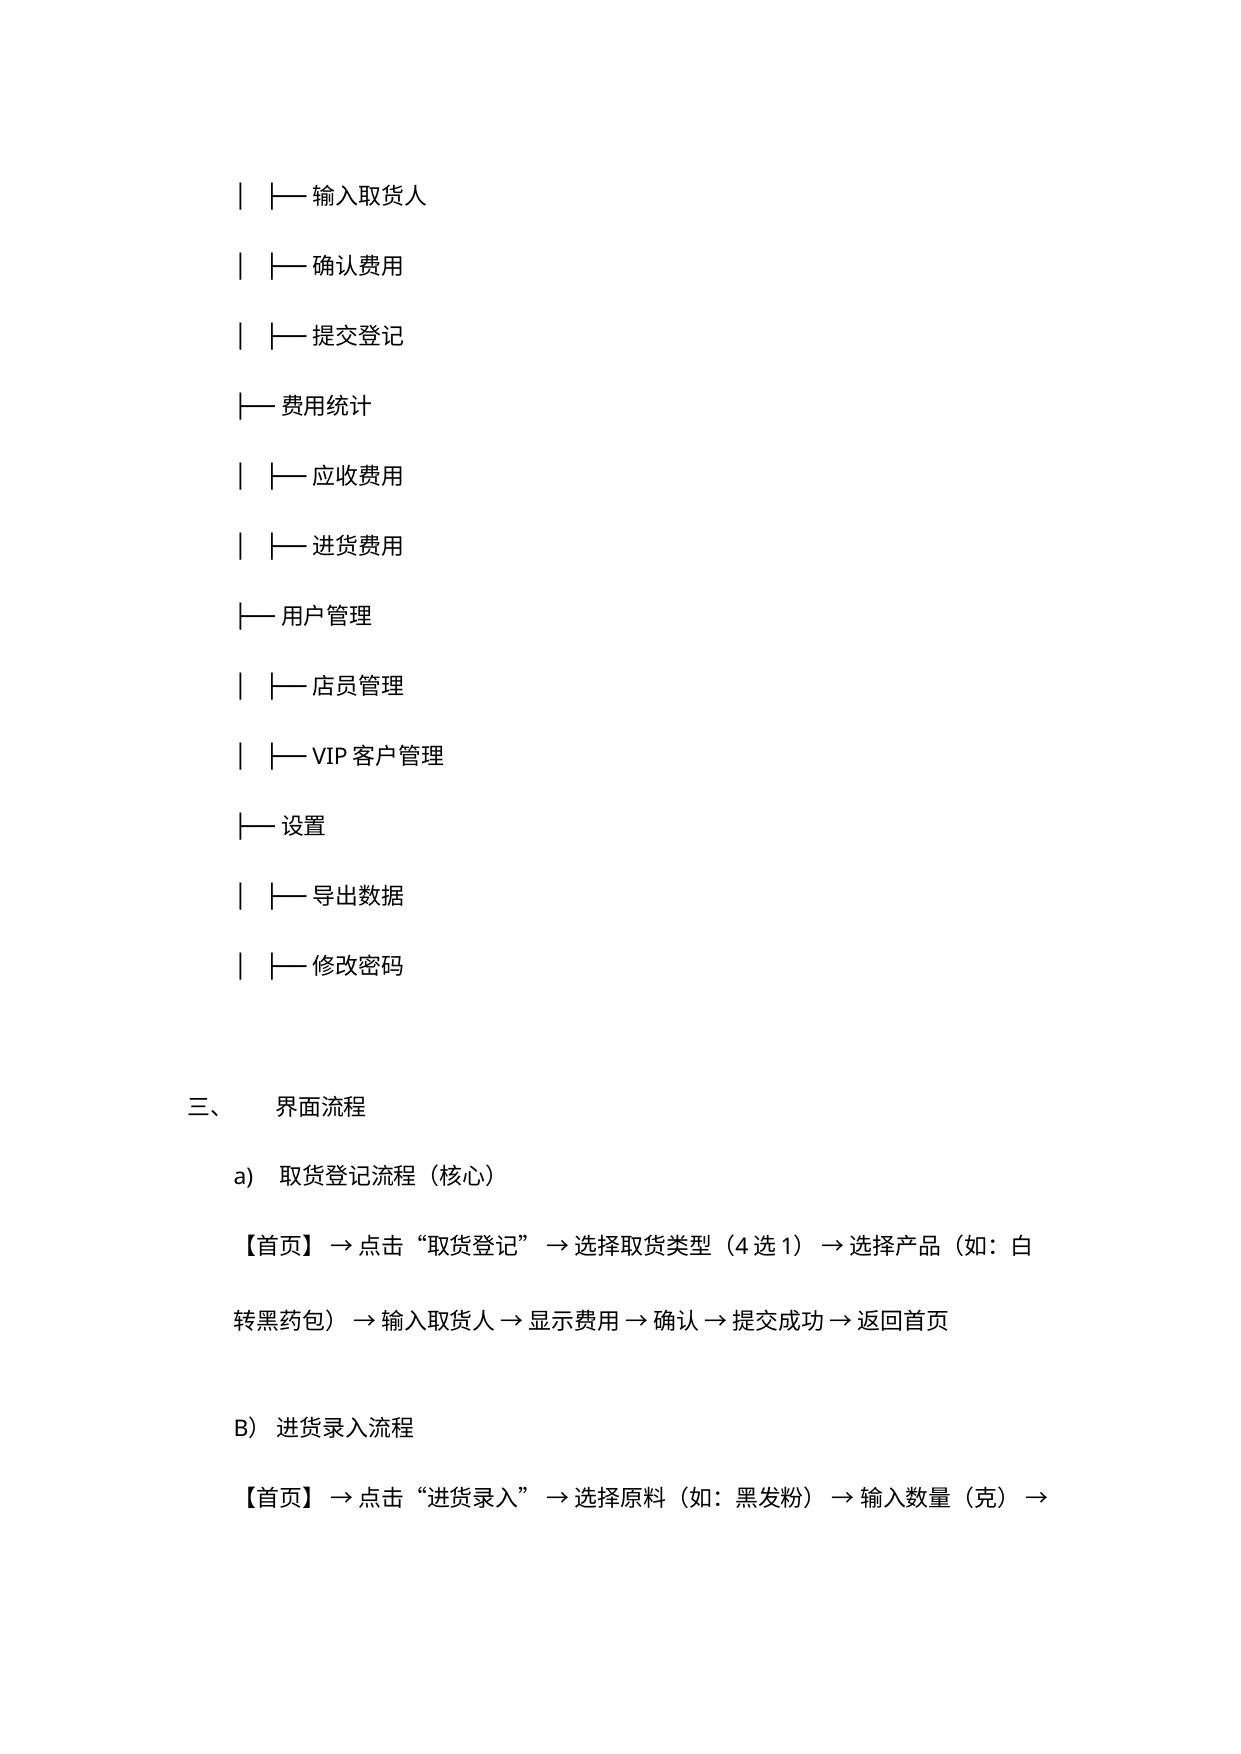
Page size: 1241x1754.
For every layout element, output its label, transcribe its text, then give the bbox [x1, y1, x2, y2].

list │ ├── 应收费用 [233, 442, 1053, 507]
list ├── 费用统计 [233, 372, 1053, 437]
list │ ├── 修改密码 [233, 932, 1053, 997]
list 取货登记流程（核心） [233, 1142, 1053, 1207]
list │ ├── 店员管理 [233, 652, 1053, 717]
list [233, 1464, 1053, 1529]
list │ ├── 导出数据 [233, 862, 1053, 927]
list │ ├── 确认费用 [233, 232, 1053, 297]
list ├── 设置 [233, 792, 1053, 857]
list 【首页】 → 点击“取货登记” → 选择取货类型（4选1） → 选择产品（如：白转黑药包） → 输入取货人 → 显示费用 → 确认 → 提交成功 → 返回首页 [233, 1212, 1053, 1352]
list ├── 用户管理 [233, 582, 1053, 647]
list │ ├── 进货费用 [233, 512, 1053, 577]
list │ ├── 输入取货人 [233, 162, 1053, 227]
list B） 进货录入流程 [233, 1394, 1053, 1459]
list 界面流程 [187, 1072, 1053, 1137]
list │ ├── VIP客户管理 [233, 722, 1053, 787]
list │ ├── 提交登记 [233, 302, 1053, 367]
